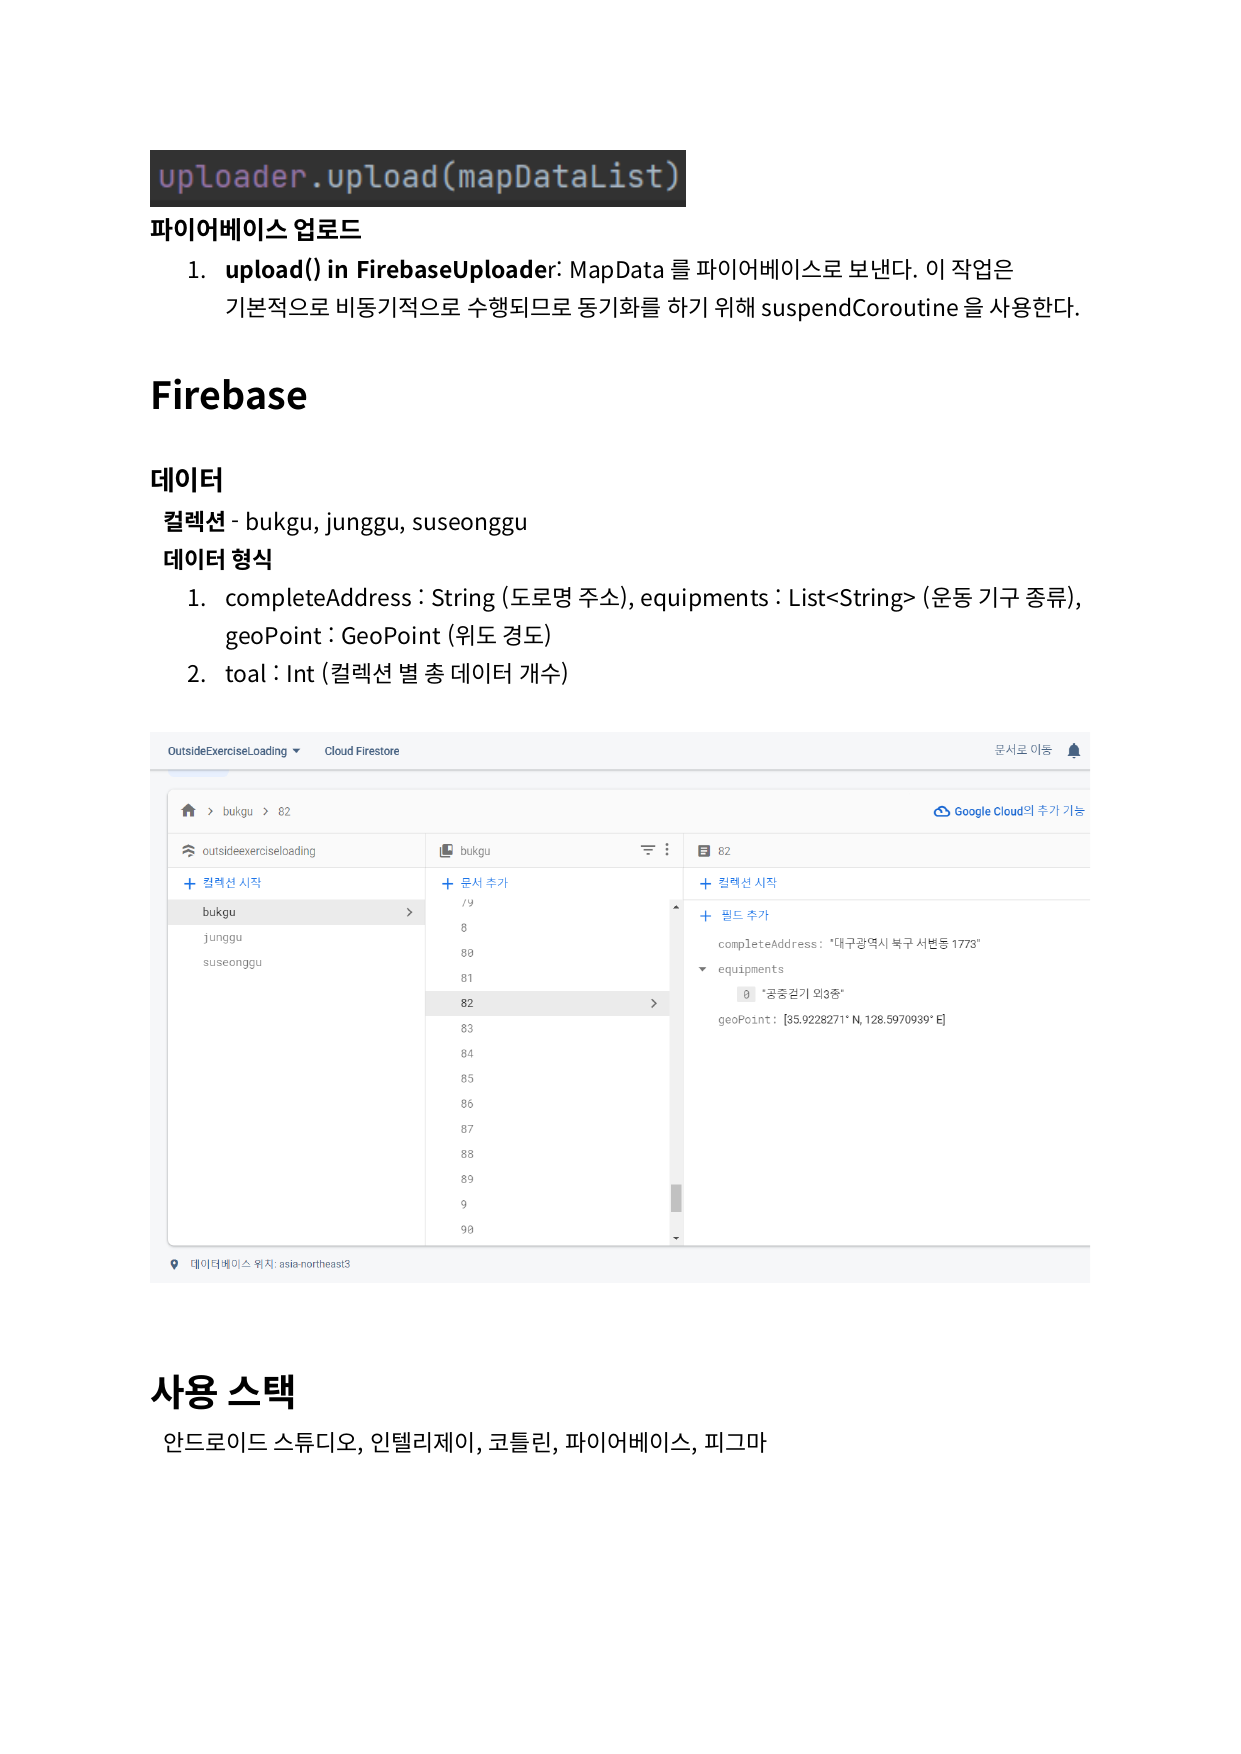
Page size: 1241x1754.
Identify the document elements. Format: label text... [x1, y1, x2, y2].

picture [150, 732, 1091, 1283]
text Firebase [150, 366, 1090, 420]
text 데이터 [150, 459, 1090, 498]
text 안드로이드 스튜디오, 인텔리제이, 코틀린, 파이어베이스, 피그마 [150, 1425, 1090, 1458]
text 컬렉션 - bukgu, junggu, suseonggu [150, 504, 1090, 537]
text 데이터 형식 [150, 542, 1090, 575]
list toal : Int (컬렉션 별 총 데이터 개수) [187, 656, 1090, 689]
list upload() in FirebaseUploader: MapData를 파이어베이스로 보낸다. 이 작업은 기본적으로 비동기적으로 수행되므로 동기화를 하기 위해 suspendCoroutine을 사용한다. [187, 252, 1090, 323]
picture [150, 150, 686, 207]
text 파이어베이스 업로드 [150, 210, 1090, 246]
text 사용 스택 [150, 1363, 1090, 1417]
list completeAddress : String (도로명 주소), equipments : List<String> (운동 기구 종류), geoPoint : GeoPoint (위도 경도) [187, 580, 1090, 651]
